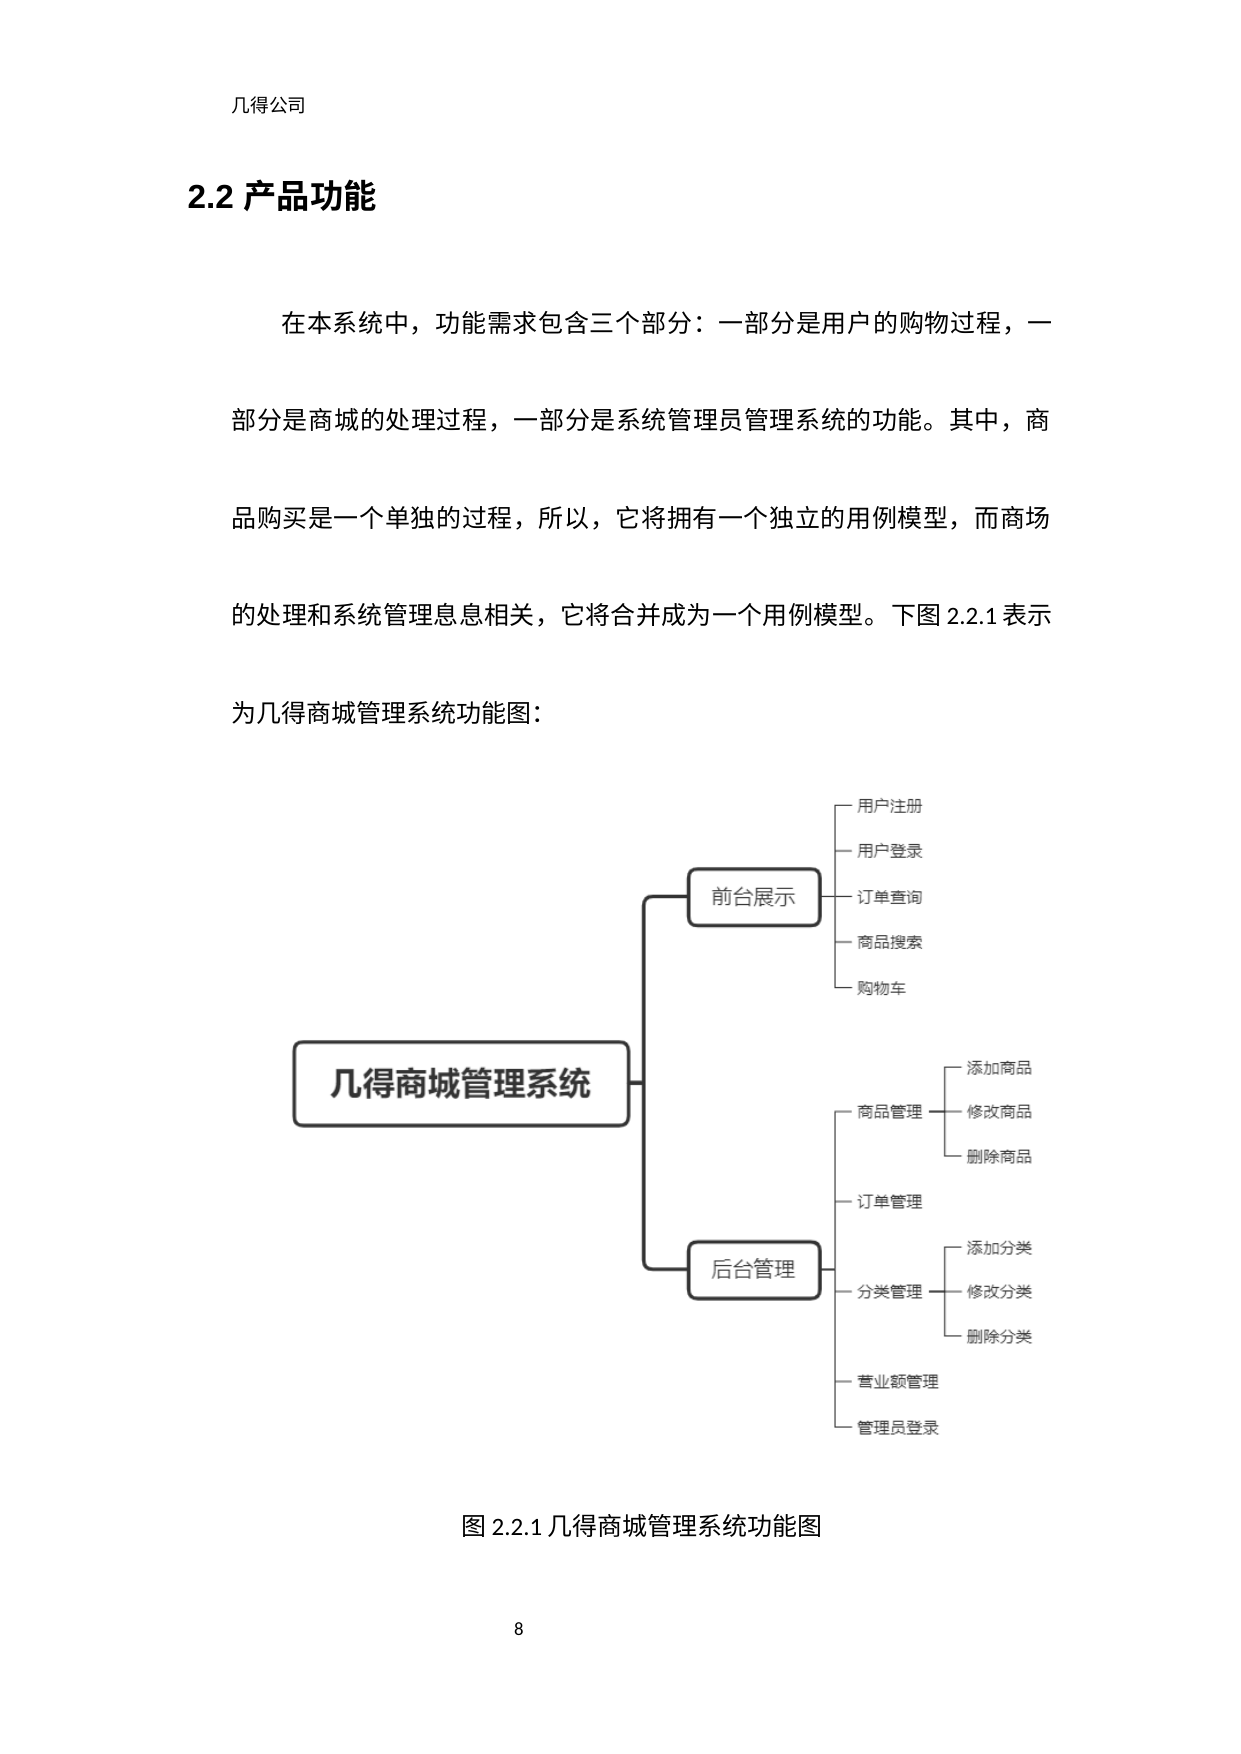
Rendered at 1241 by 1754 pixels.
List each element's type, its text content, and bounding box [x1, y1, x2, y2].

list 图2.2.1 几得商城管理系统功能图 [231, 1492, 1053, 1557]
list 在本系统中，功能需求包含三个部分：一部分是用户的购物过程，一部分是商城的处理过程，一部分是系统管理员管理系统的功能。其中，商品购买是一个单独的过程，所以，它将拥有一个独立的用例模型，而商场的处理和系统管理息息相关，它将合并成为一个用例模型。下图2.2.1表示为几得商城管理系统功能图： [231, 289, 1053, 744]
picture [231, 761, 1096, 1460]
subtitle 2.2 产品功能 [187, 162, 1053, 227]
